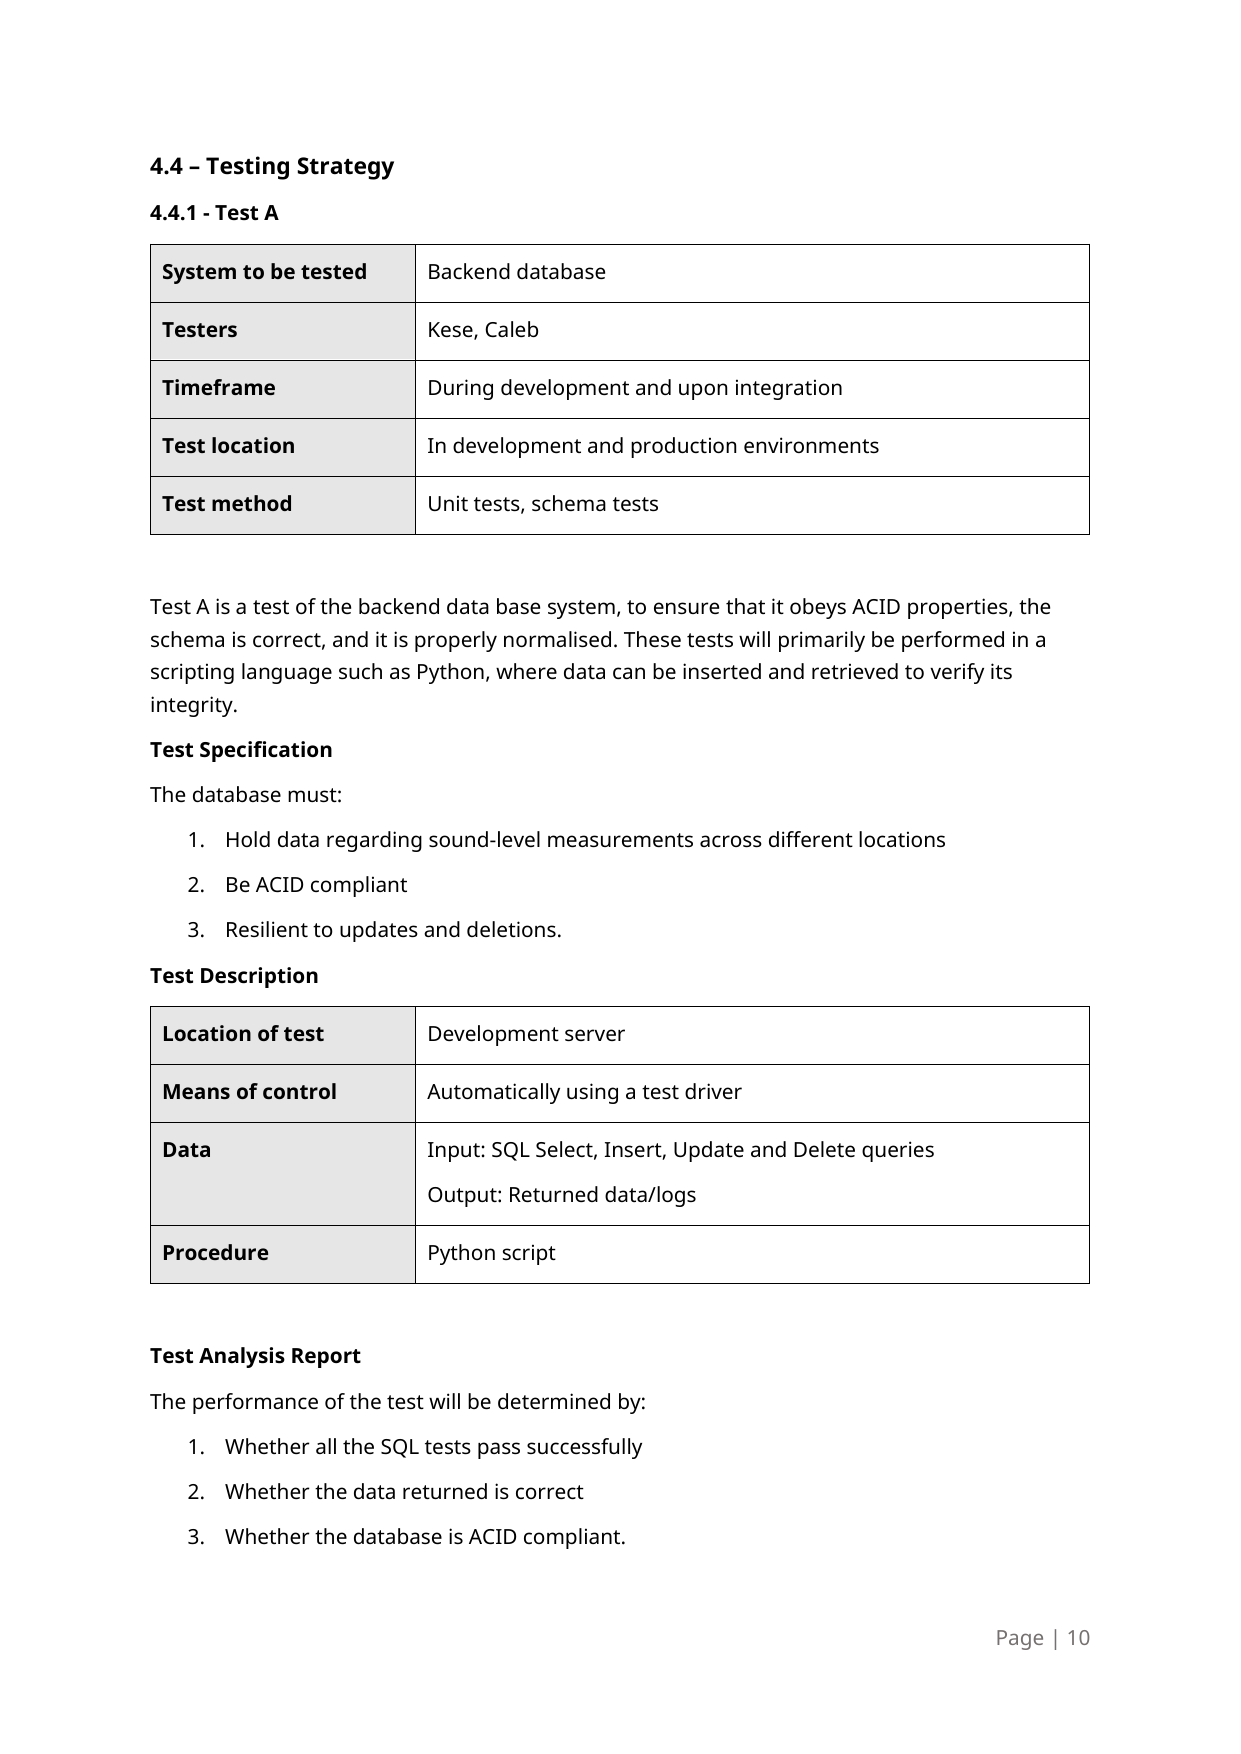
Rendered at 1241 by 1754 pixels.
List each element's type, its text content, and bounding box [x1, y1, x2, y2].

subtitle 4.4.1 - Test A [150, 198, 1090, 227]
table_cell Kese, Caleb [416, 303, 1089, 359]
list Hold data regarding sound-level measurements across different locations [187, 825, 1090, 854]
list Be ACID compliant [187, 871, 1090, 899]
table_cell Testers [151, 303, 415, 359]
text Test Description [150, 961, 1090, 989]
subtitle 4.4 – Testing Strategy [150, 150, 1090, 181]
table_cell Timeframe [151, 361, 415, 418]
text The performance of the test will be determined by: [150, 1387, 1090, 1415]
table_cell Test method [151, 477, 415, 534]
table_header Development server [416, 1007, 1089, 1064]
list Resilient to updates and deletions. [187, 916, 1090, 944]
table_cell Automatically using a test driver [416, 1065, 1089, 1122]
list Whether the data returned is correct [187, 1477, 1090, 1505]
text The database must: [150, 780, 1090, 809]
table_cell Data [151, 1123, 415, 1225]
table_cell Means of control [151, 1065, 415, 1122]
table_cell Input: SQL Select, Insert, Update and Delete queries Output: Returned data/logs [416, 1123, 1089, 1225]
table_header System to be tested [151, 245, 415, 302]
table_cell Unit tests, schema tests [416, 477, 1089, 534]
text Test Specification [150, 735, 1090, 764]
table_cell Test location [151, 419, 415, 476]
text Test Analysis Report [150, 1342, 1090, 1370]
table_header Location of test [151, 1007, 415, 1064]
list Whether all the SQL tests pass successfully [187, 1432, 1090, 1460]
table_cell In development and production environments [416, 419, 1089, 476]
list Whether the database is ACID compliant. [187, 1522, 1090, 1551]
table_cell During development and upon integration [416, 361, 1089, 418]
table_cell Python script [416, 1226, 1089, 1283]
table_cell Procedure [151, 1226, 415, 1283]
text Test A is a test of the backend data base system, to ensure that it obeys ACID properties, the schema is correct, and it is properly normalised. These tests will primarily be performed in a scripting language such as Python, where data can be inserted and retrieved to verify its integrity. [150, 592, 1090, 718]
table_header Backend database [416, 245, 1089, 302]
